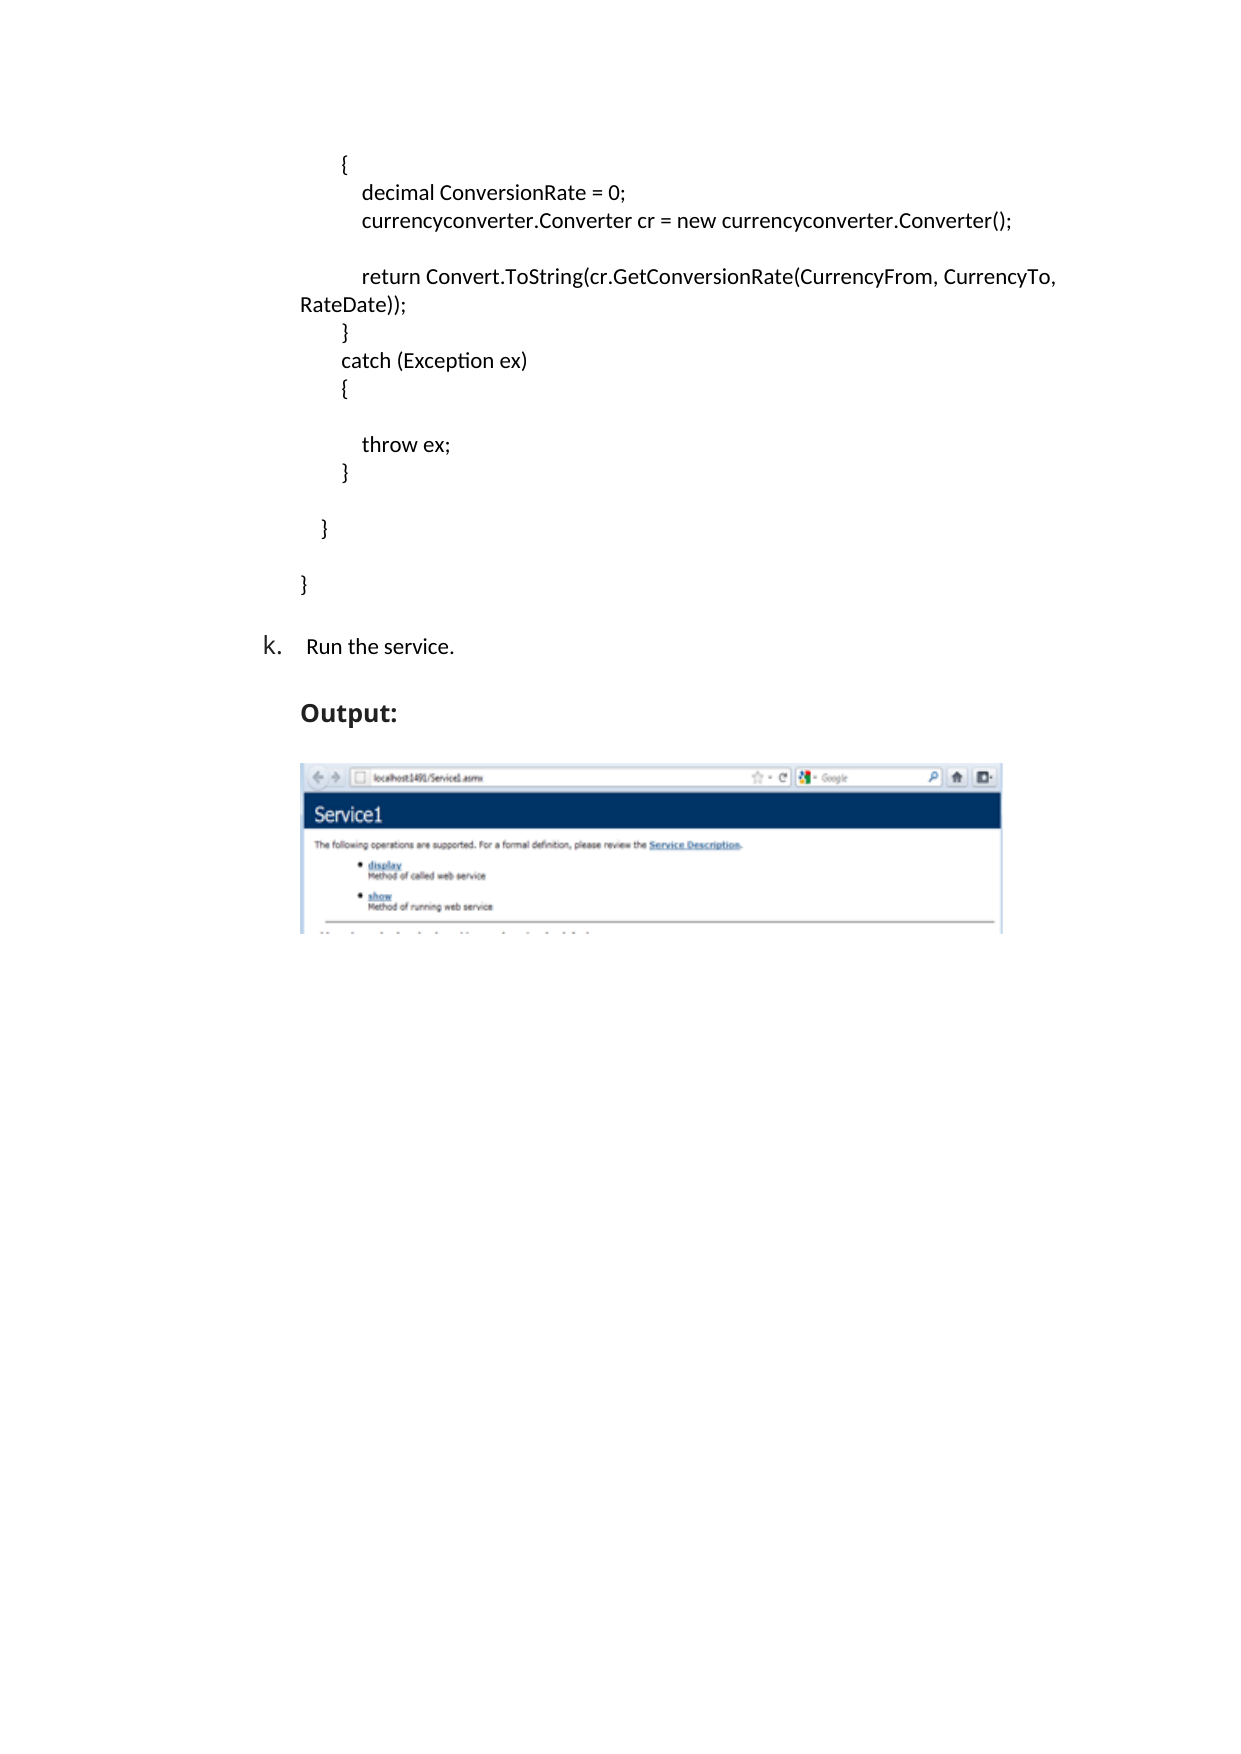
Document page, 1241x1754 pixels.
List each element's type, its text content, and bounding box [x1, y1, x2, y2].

picture [300, 763, 1003, 934]
text { [300, 150, 1090, 178]
text currencyconverter.Converter cr = new currencyconverter.Converter(); [300, 206, 1090, 234]
text { [300, 374, 1090, 402]
text decimal ConversionRate = 0; [300, 178, 1090, 206]
text } [300, 458, 1090, 486]
text } [300, 318, 1090, 346]
text throw ex; [300, 430, 1090, 458]
text return Convert.ToString(cr.GetConversionRate(CurrencyFrom, CurrencyTo, RateDate)); [300, 262, 1090, 318]
text } [300, 570, 1090, 598]
text } [300, 514, 1090, 542]
text catch (Exception ex) [300, 346, 1090, 374]
